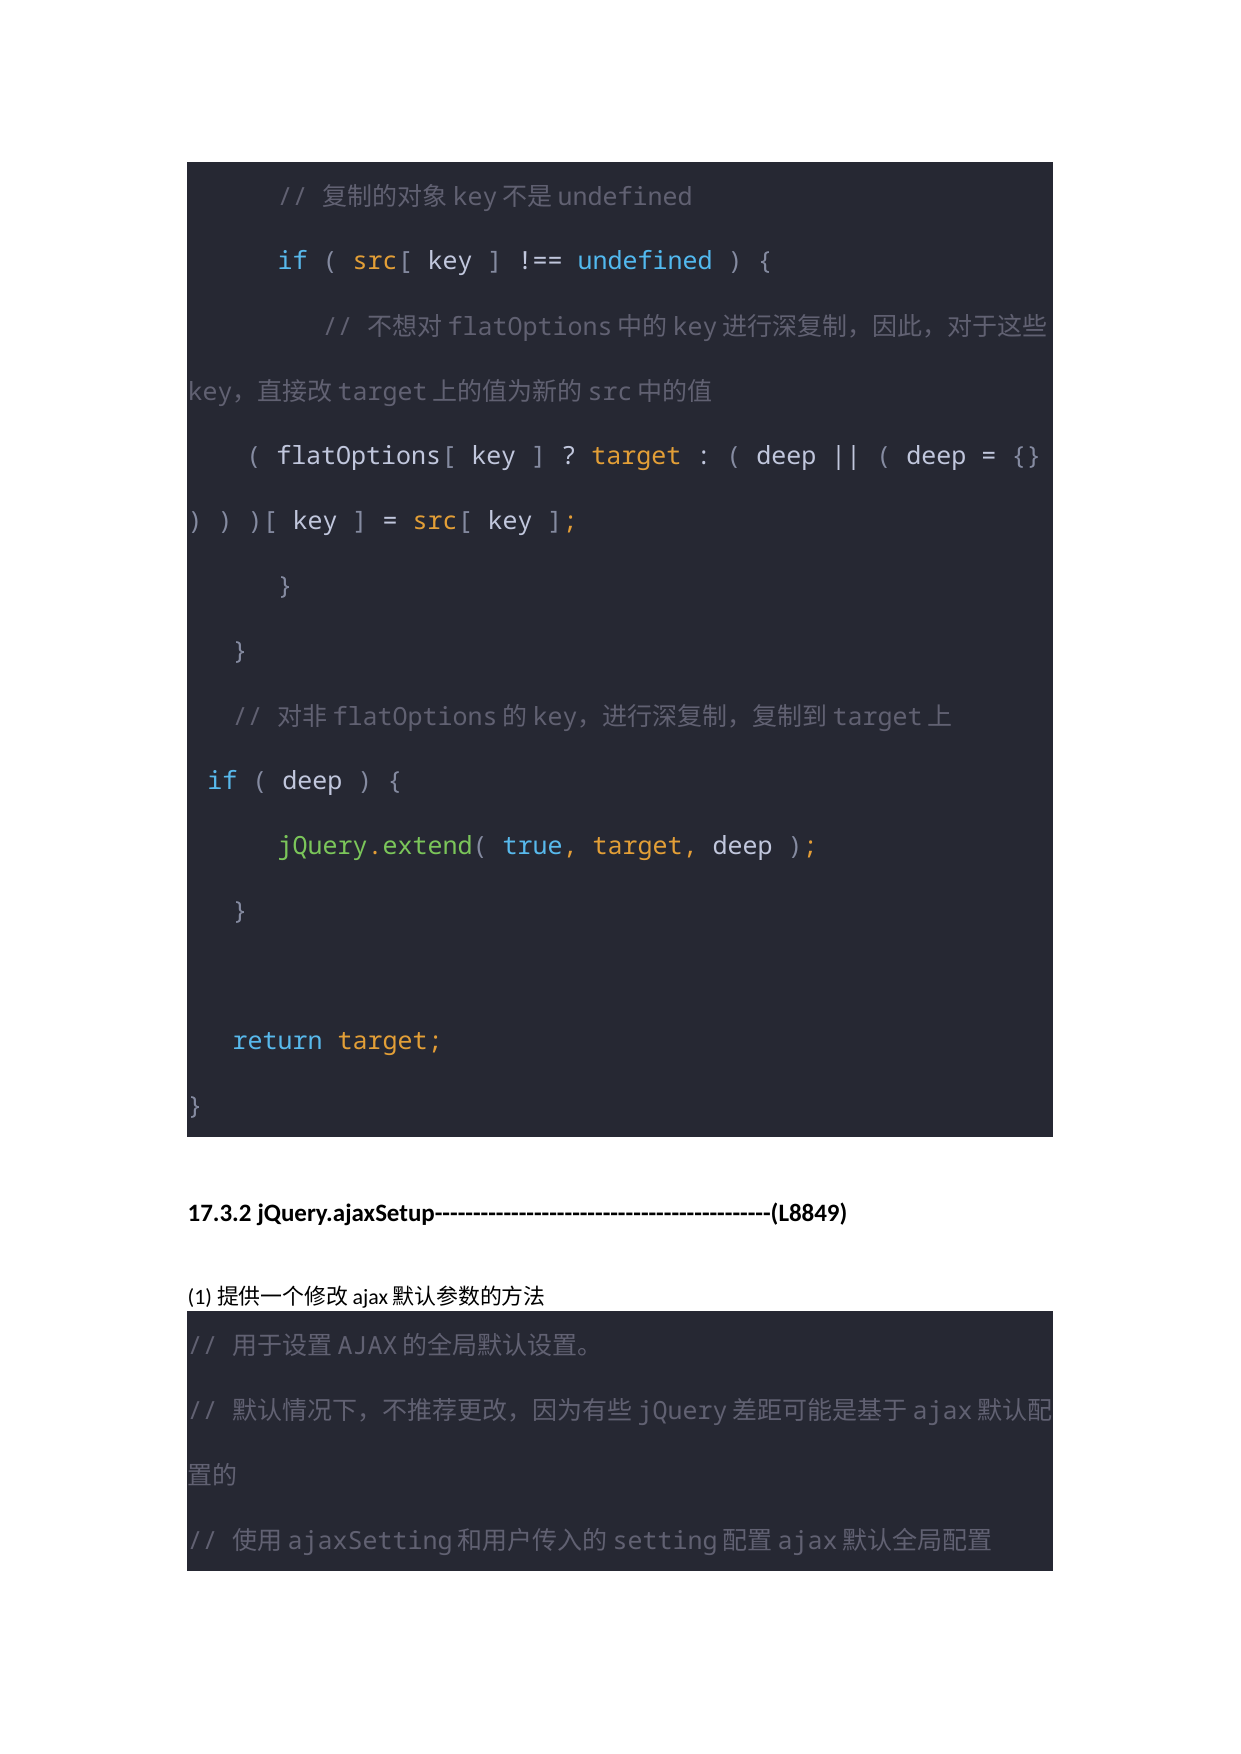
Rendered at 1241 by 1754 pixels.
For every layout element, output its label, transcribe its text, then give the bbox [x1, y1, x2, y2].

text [187, 162, 1053, 1137]
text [187, 1311, 1053, 1571]
text 提供一个修改ajax默认参数的方法 [187, 1278, 1053, 1311]
subtitle jQuery.ajaxSetup--------------------------------------------(L8849) [187, 1197, 1053, 1229]
